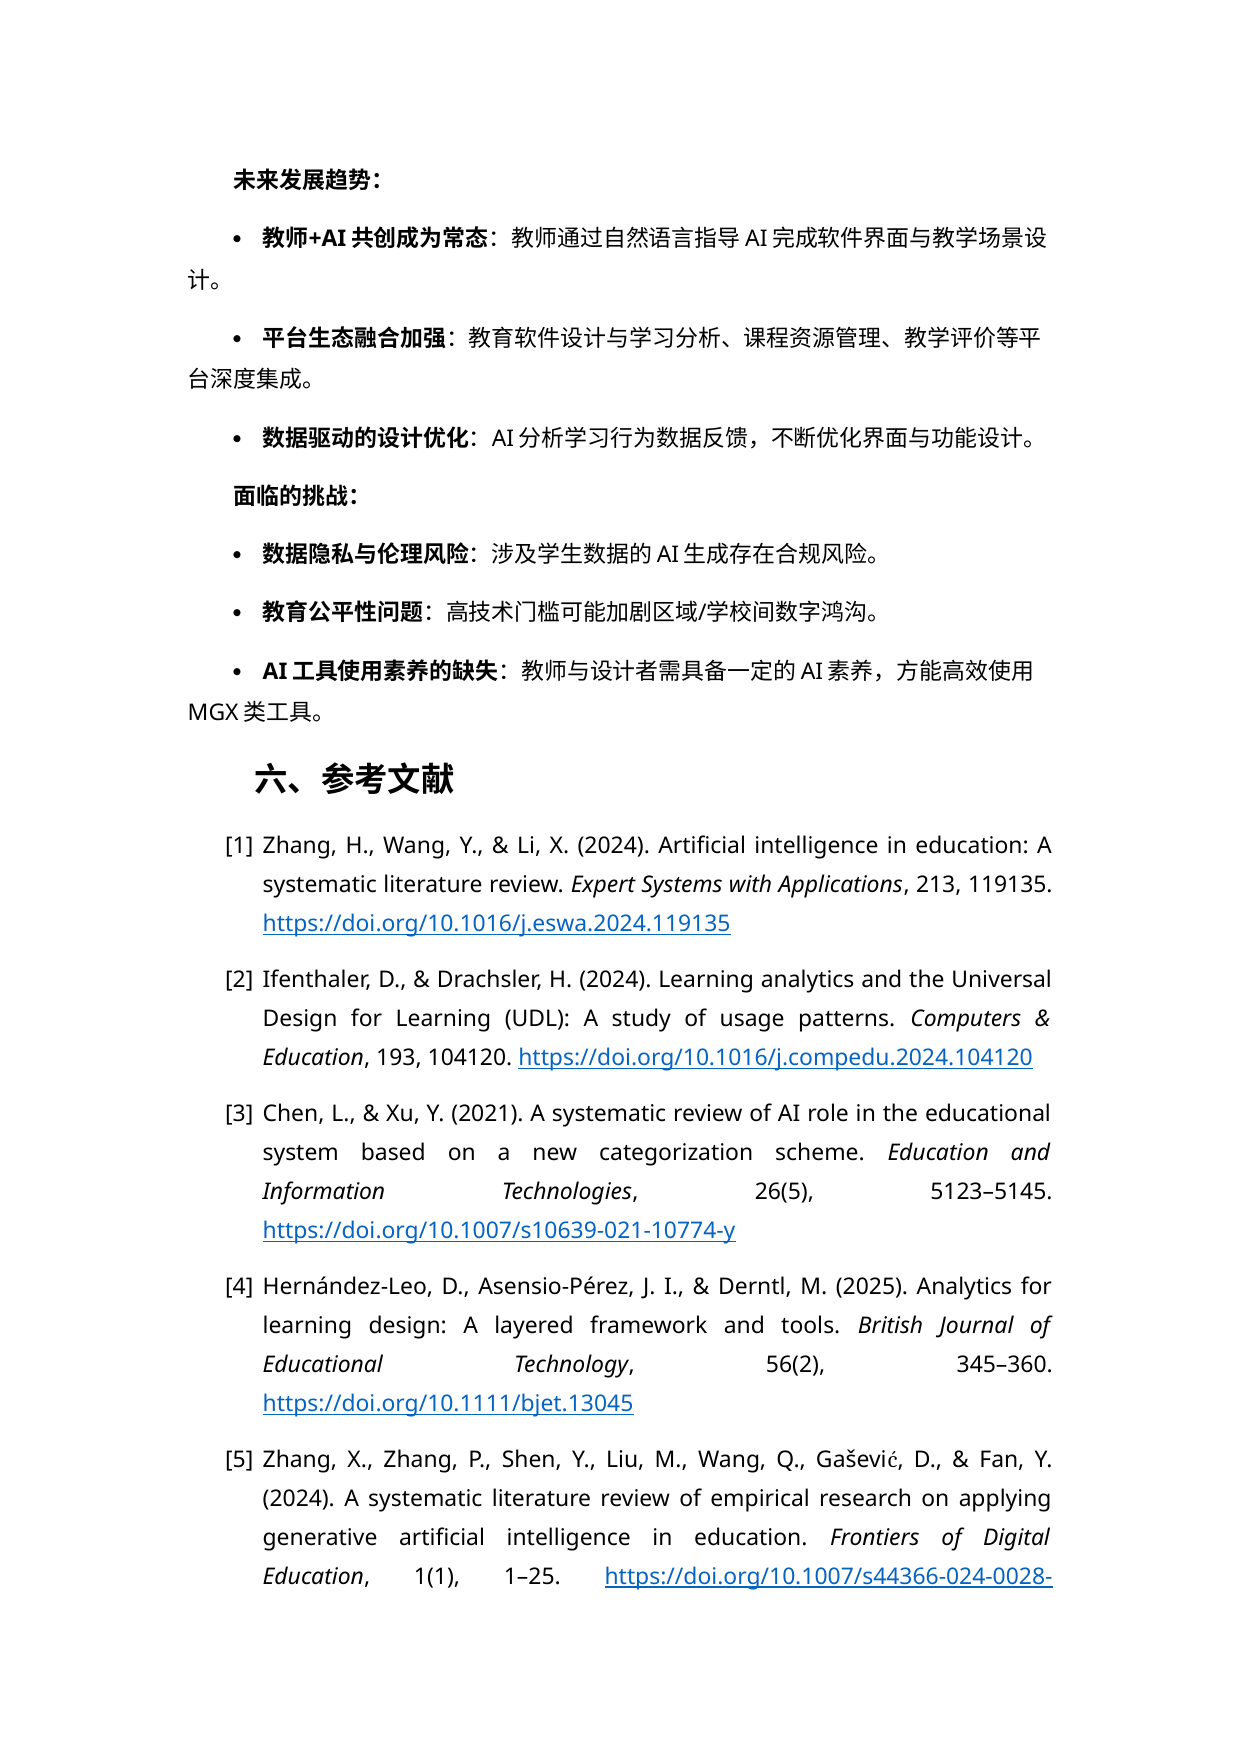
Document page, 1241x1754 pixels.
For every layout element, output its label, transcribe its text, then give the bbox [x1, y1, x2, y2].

list Chen, L., & Xu, Y. (2021). A systematic review of AI role in the educational system based on a new categorization scheme. Education and Information Technologies, 26(5), 5123–5145. https://doi.org/10.1007/s10639-021-10774-y [225, 1097, 1053, 1245]
text 未来发展趋势： [187, 162, 1053, 195]
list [225, 1443, 1053, 1591]
list 数据驱动的设计优化：AI分析学习行为数据反馈，不断优化界面与功能设计。 [187, 419, 1053, 453]
list 数据隐私与伦理风险：涉及学生数据的AI生成存在合规风险。 [187, 536, 1053, 569]
list Zhang, H., Wang, Y., & Li, X. (2024). Artificial intelligence in education: A systematic literature review. Expert Systems with Applications, 213, 119135. https://doi.org/10.1016/j.eswa.2024.119135 [225, 829, 1053, 939]
list AI工具使用素养的缺失：教师与设计者需具备一定的AI素养，方能高效使用MGX类工具。 [187, 652, 1053, 727]
list 教师+AI共创成为常态：教师通过自然语言指导AI完成软件界面与教学场景设计。 [187, 220, 1053, 295]
text 面临的挑战： [187, 478, 1053, 511]
list 平台生态融合加强：教育软件设计与学习分析、课程资源管理、教学评价等平台深度集成。 [187, 320, 1053, 394]
list 教育公平性问题：高技术门槛可能加剧区域/学校间数字鸿沟。 [187, 594, 1053, 627]
list Hernández-Leo, D., Asensio-Pérez, J. I., & Derntl, M. (2025). Analytics for learning design: A layered framework and tools. British Journal of Educational Technology, 56(2), 345–360. https://doi.org/10.1111/bjet.13045 [225, 1270, 1053, 1418]
text 六、参考文献 [187, 752, 1053, 801]
list Ifenthaler, D., & Drachsler, H. (2024). Learning analytics and the Universal Design for Learning (UDL): A study of usage patterns. Computers & Education, 193, 104120. https://doi.org/10.1016/j.compedu.2024.104120 [225, 963, 1053, 1072]
